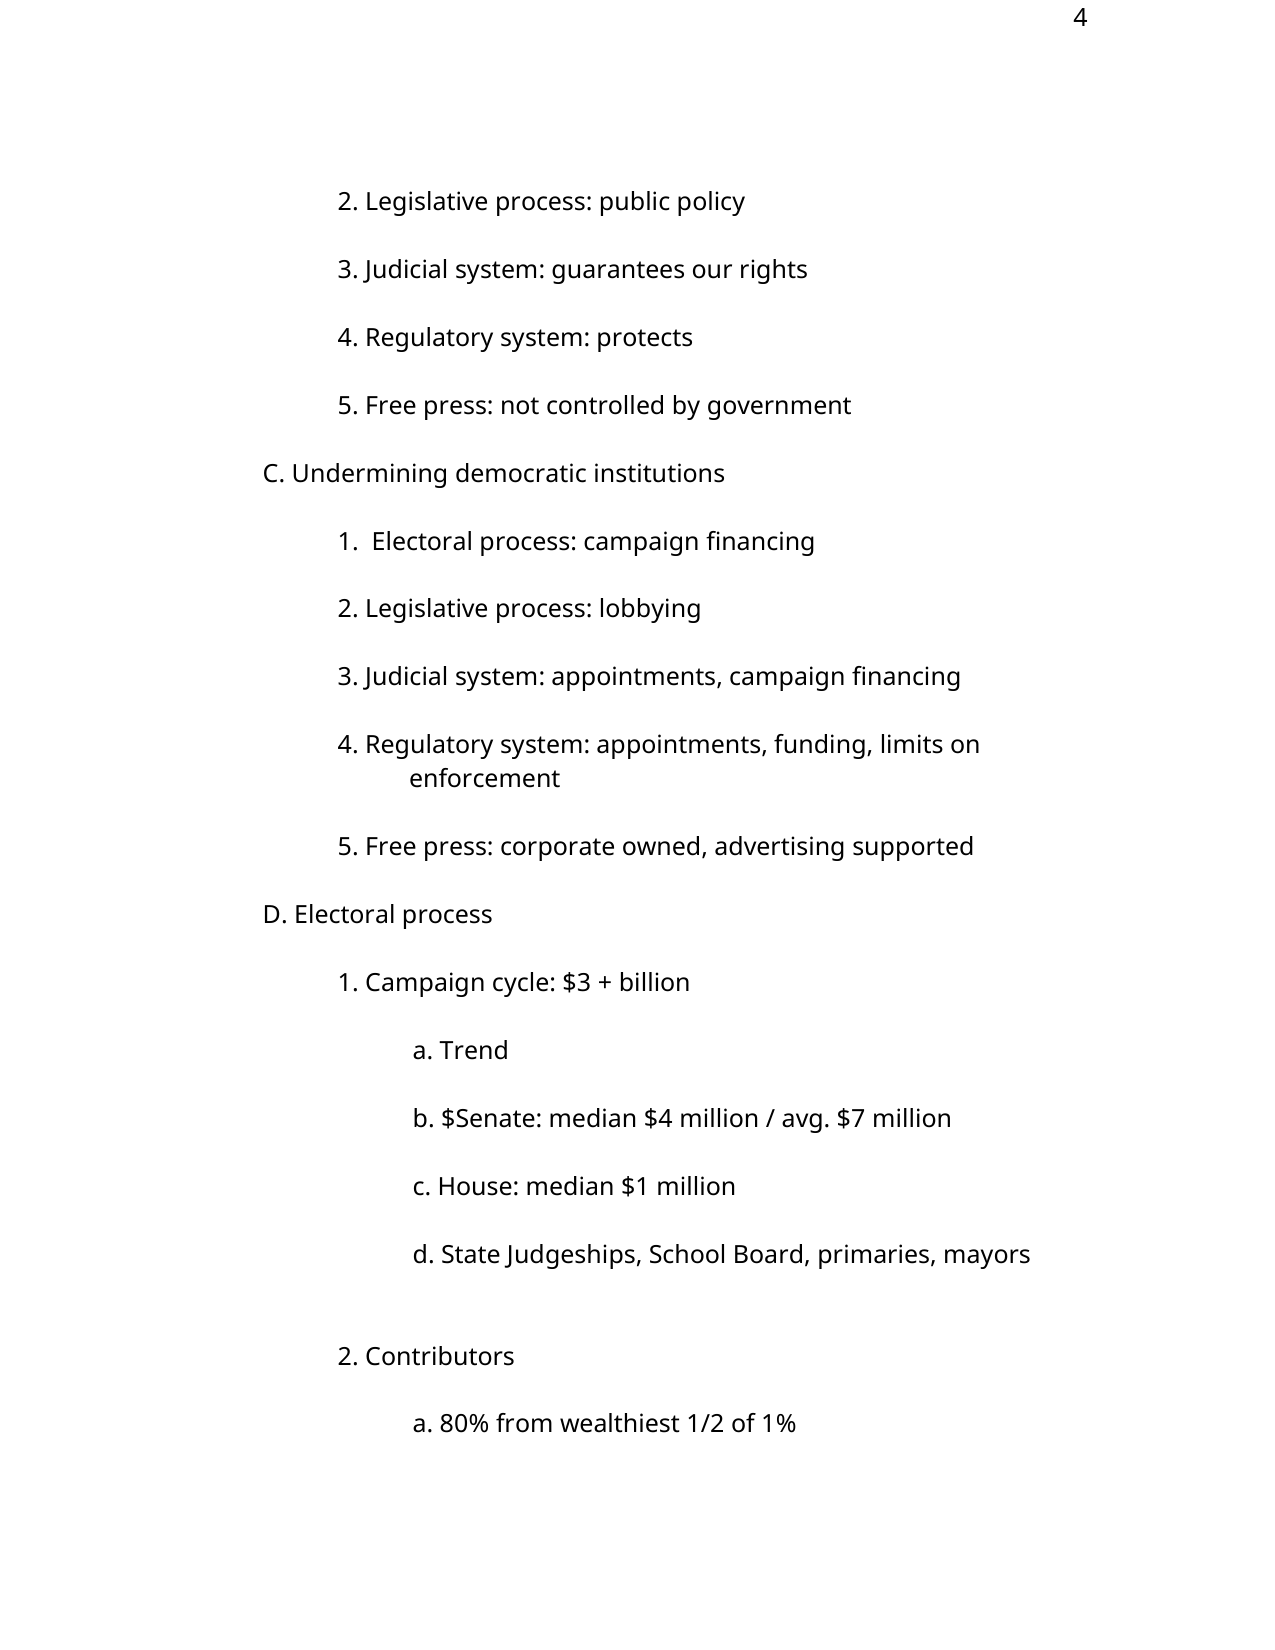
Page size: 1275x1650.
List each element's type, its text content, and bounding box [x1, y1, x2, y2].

text 2. Contributors [262, 1338, 1153, 1372]
text b. $Senate: median $4 million / avg. $7 million [262, 1101, 1153, 1135]
text 2. Legislative process: public policy [262, 184, 1153, 218]
text 5. Free press: not controlled by government [262, 388, 1153, 422]
text d. State Judgeships, School Board, primaries, mayors [262, 1237, 1153, 1271]
text 2. Legislative process: lobbying [262, 591, 1153, 625]
text 3. Judicial system: guarantees our rights [262, 252, 1153, 286]
text 1. Electoral process: campaign financing [262, 523, 1153, 557]
text c. House: median $1 million [262, 1169, 1153, 1203]
text D. Electoral process [187, 897, 1153, 931]
text 1. Campaign cycle: $3 + billion [262, 965, 1153, 999]
text a. 80% from wealthiest 1/2 of 1% [262, 1406, 1153, 1440]
text 4. Regulatory system: appointments, funding, limits on [262, 727, 1153, 761]
text 4. Regulatory system: protects [262, 320, 1153, 354]
text enforcement [262, 761, 1153, 795]
text 5. Free press: corporate owned, advertising supported [262, 829, 1153, 863]
text C. Undermining democratic institutions [262, 456, 1153, 489]
text a. Trend [262, 1033, 1153, 1067]
text 3. Judicial system: appointments, campaign financing [262, 659, 1153, 693]
